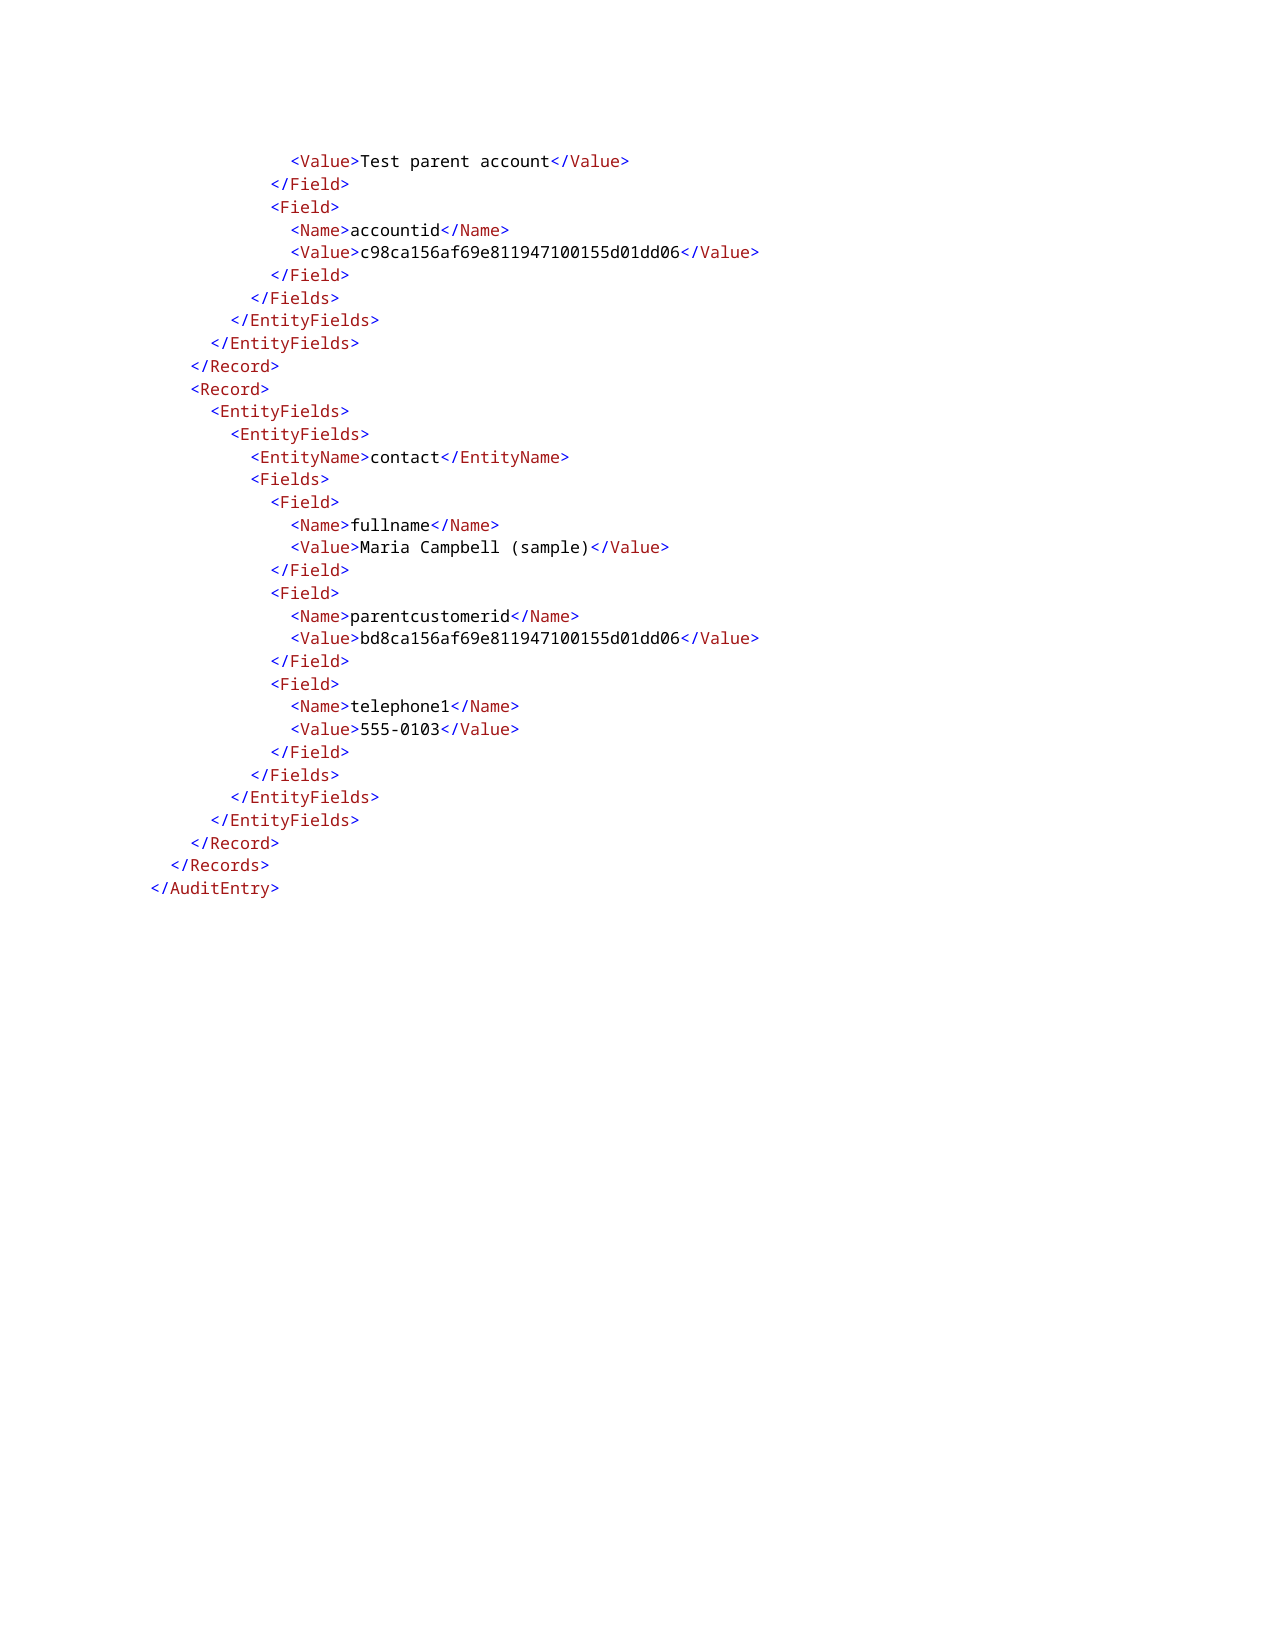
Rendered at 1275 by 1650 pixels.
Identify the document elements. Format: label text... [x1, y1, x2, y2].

text <Value>Maria Campbell (sample)</Value> [150, 536, 1125, 559]
text <Field> [150, 581, 1125, 604]
text </Records> [150, 854, 1125, 877]
text </Fields> [150, 286, 1125, 309]
text <EntityFields> [150, 400, 1125, 422]
text </Field> [150, 263, 1125, 286]
text <Record> [150, 377, 1125, 400]
text <Value>bd8ca156af69e811947100155d01dd06</Value> [150, 627, 1125, 649]
text </Record> [150, 831, 1125, 854]
text </Field> [150, 740, 1125, 763]
text <EntityName>contact</EntityName> [150, 445, 1125, 468]
text <Value>Test parent account</Value> [150, 150, 1125, 173]
text </Field> [150, 649, 1125, 672]
text <Fields> [150, 468, 1125, 491]
text <Name>fullname</Name> [150, 513, 1125, 536]
text </AuditEntry> [150, 877, 1125, 899]
text <Value>c98ca156af69e811947100155d01dd06</Value> [150, 241, 1125, 263]
text <Value>555-0103</Value> [150, 718, 1125, 740]
text </Field> [150, 173, 1125, 195]
text </EntityFields> [150, 786, 1125, 808]
text </Fields> [150, 763, 1125, 786]
text </EntityFields> [150, 332, 1125, 354]
text <Field> [150, 672, 1125, 695]
text <EntityFields> [150, 422, 1125, 445]
text <Name>telephone1</Name> [150, 695, 1125, 718]
text </Field> [150, 559, 1125, 581]
text <Name>accountid</Name> [150, 218, 1125, 241]
text </EntityFields> [150, 309, 1125, 332]
text <Field> [150, 195, 1125, 218]
text <Name>parentcustomerid</Name> [150, 604, 1125, 627]
text </Record> [150, 354, 1125, 377]
text <Field> [150, 491, 1125, 513]
text </EntityFields> [150, 808, 1125, 831]
